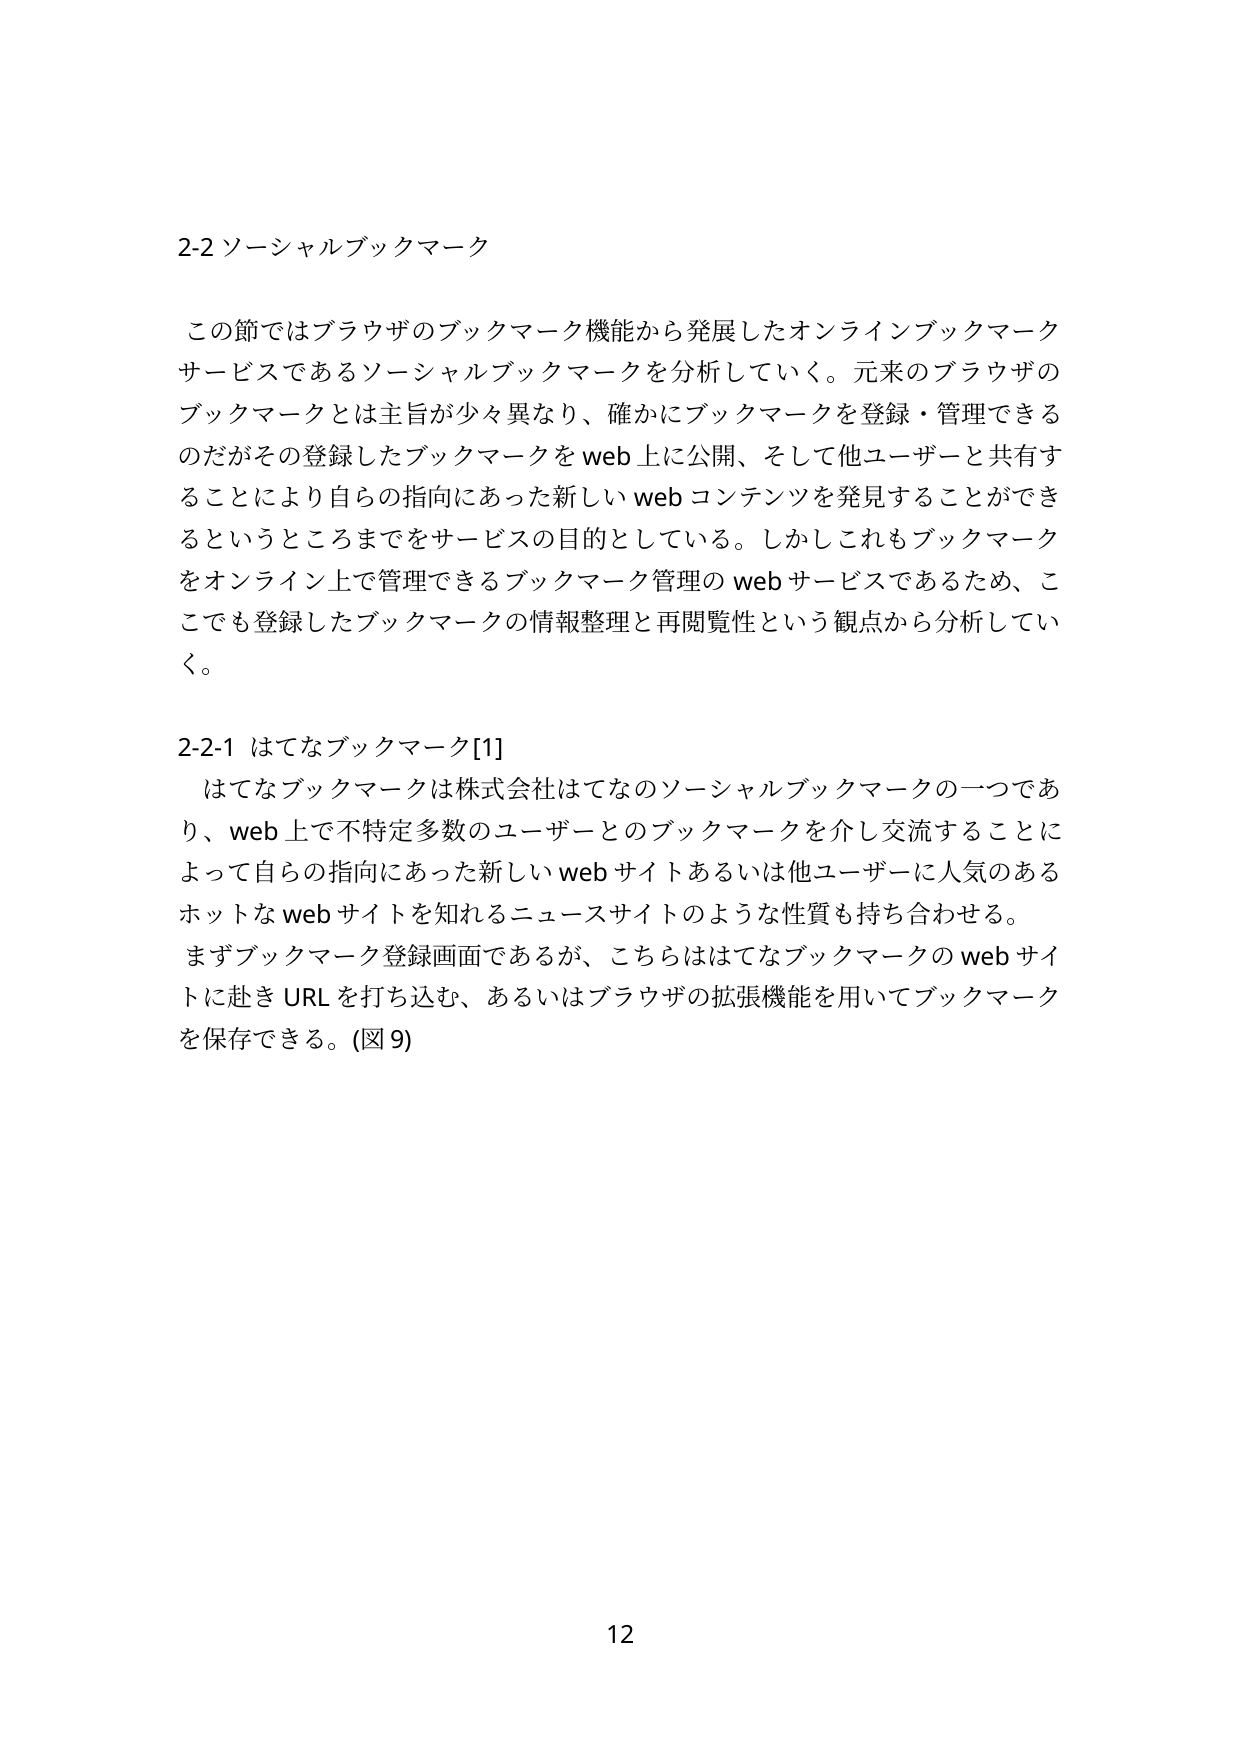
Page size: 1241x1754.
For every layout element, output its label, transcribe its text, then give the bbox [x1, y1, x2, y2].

text はてなブックマークは株式会社はてなのソーシャルブックマークの一つであり、web上で不特定多数のユーザーとのブックマークを介し交流することによって自らの指向にあった新しいwebサイトあるいは他ユーザーに人気のあるホットなwebサイトを知れるニュースサイトのような性質も持ち合わせる。 [177, 767, 1063, 933]
text この節ではブラウザのブックマーク機能から発展したオンラインブックマークサービスであるソーシャルブックマークを分析していく。元来のブラウザのブックマークとは主旨が少々異なり、確かにブックマークを登録・管理できるのだがその登録したブックマークをweb上に公開、そして他ユーザーと共有することにより自らの指向にあった新しいwebコンテンツを発見することができるというところまでをサービスの目的としている。しかしこれもブックマークをオンライン上で管理できるブックマーク管理のwebサービスであるため、ここでも登録したブックマークの情報整理と再閲覧性という観点から分析していく。 [177, 308, 1063, 683]
text 2-2-1 はてなブックマーク[1] [177, 725, 1063, 767]
text まずブックマーク登録画面であるが、こちらははてなブックマークのwebサイトに赴きURLを打ち込む、あるいはブラウザの拡張機能を用いてブックマークを保存できる。(図9) [177, 933, 1063, 1058]
text 2-2ソーシャルブックマーク [177, 225, 1063, 267]
